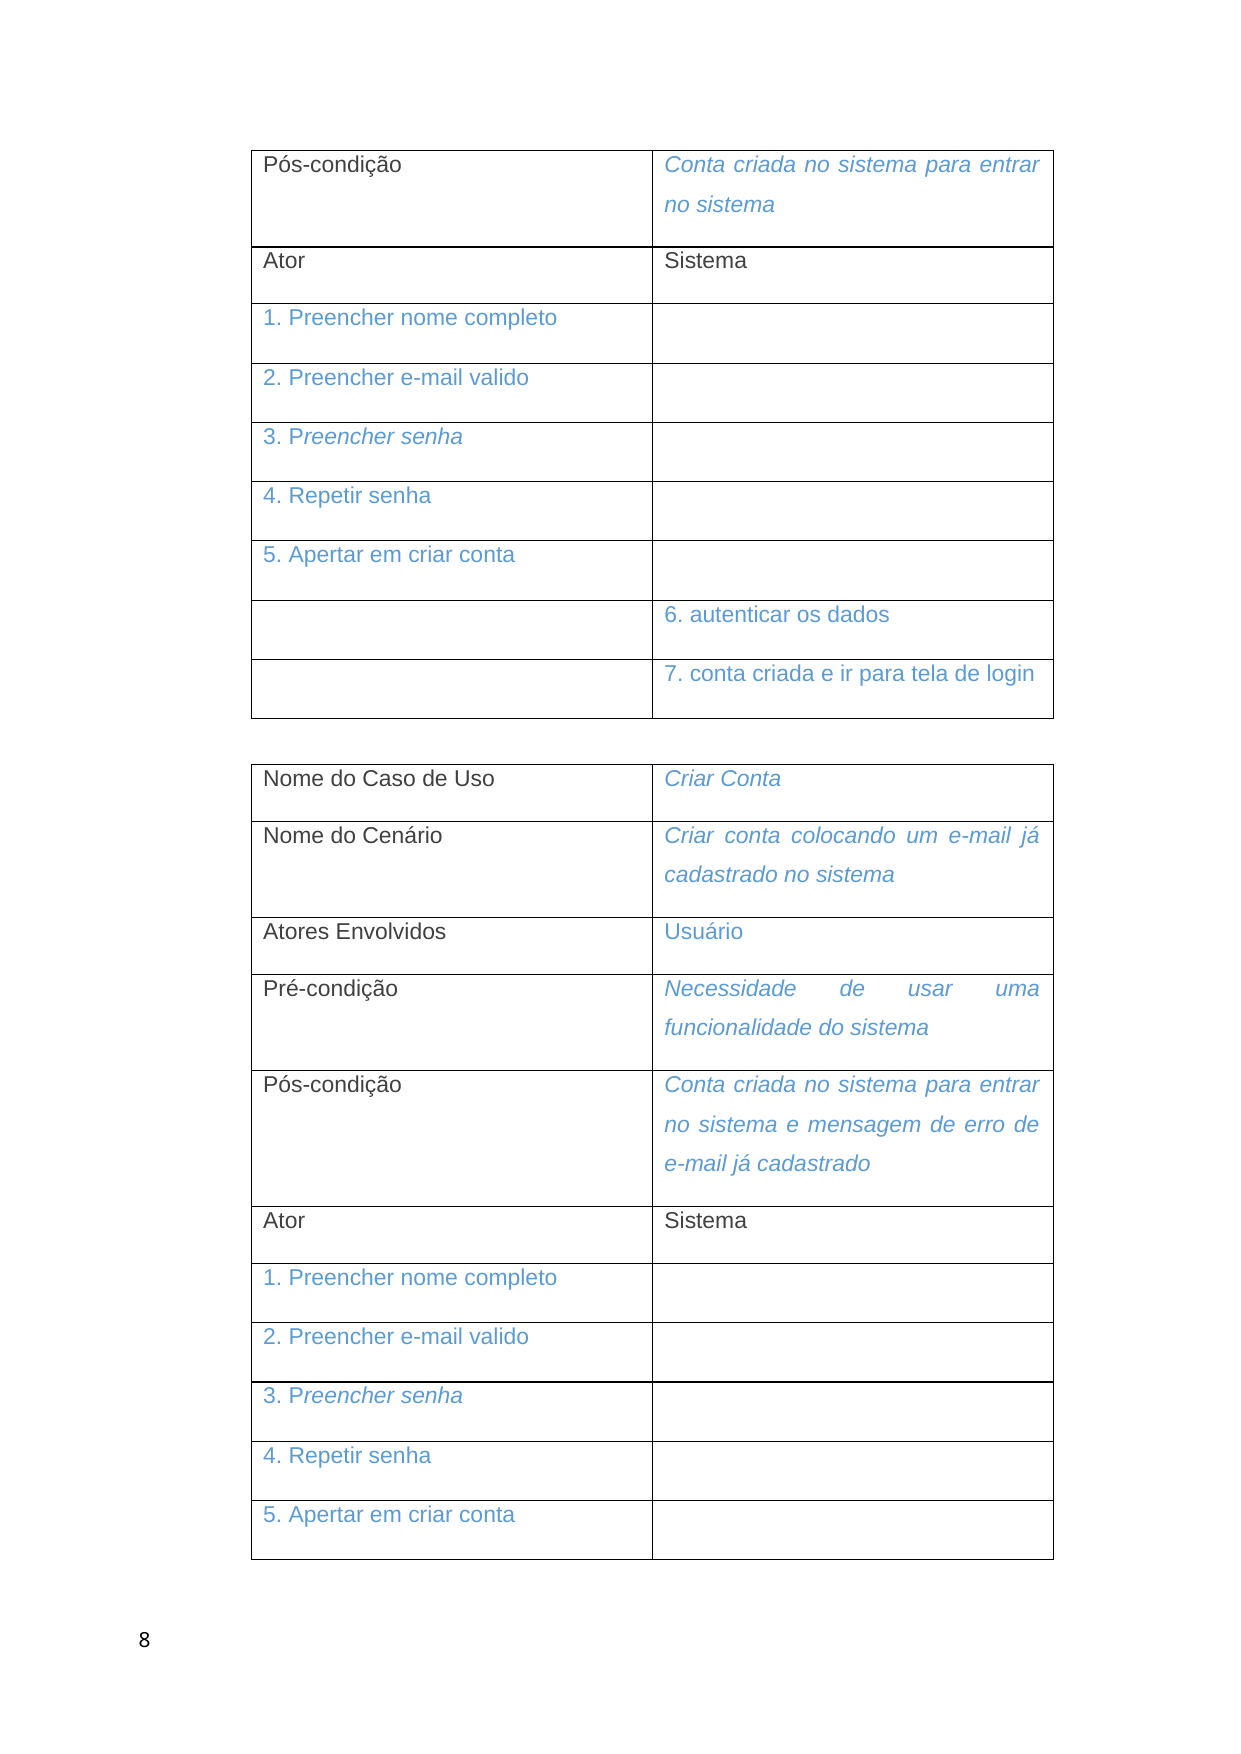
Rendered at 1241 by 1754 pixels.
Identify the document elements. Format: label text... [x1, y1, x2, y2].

table_cell Usuário [653, 918, 1053, 974]
table_cell [252, 660, 652, 718]
table_cell 2. Preencher e-mail valido [252, 364, 652, 422]
table_cell Sistema [653, 1207, 1053, 1263]
table_cell Pré-condição [252, 975, 652, 1070]
table_cell 3. Preencher senha [252, 1383, 652, 1441]
table_cell Atores Envolvidos [252, 918, 652, 974]
table_cell Conta criada no sistema para entrar no sistema e mensagem de erro de e-mail já cadastrado [653, 1071, 1053, 1206]
table_cell 4. Repetir senha [252, 482, 652, 540]
table_cell Pós-condição [252, 151, 652, 246]
table_cell [653, 423, 1053, 481]
table_cell 5. Apertar em criar conta [252, 1501, 652, 1559]
table_cell [653, 482, 1053, 540]
table_cell Ator [252, 248, 652, 303]
table_cell [653, 1323, 1053, 1381]
table_cell [653, 1264, 1053, 1322]
table_header Criar Conta [653, 765, 1053, 821]
table_cell 1. Preencher nome completo [252, 304, 652, 362]
table_cell [252, 601, 652, 659]
table_cell Nome do Cenário [252, 822, 652, 917]
table_header Nome do Caso de Uso [252, 765, 652, 821]
table_cell Criar conta colocando um e-mail já cadastrado no sistema [653, 822, 1053, 917]
table_cell 2. Preencher e-mail valido [252, 1323, 652, 1381]
table_cell 3. Preencher senha [252, 423, 652, 481]
table_cell 4. Repetir senha [252, 1442, 652, 1500]
table_cell 7. conta criada e ir para tela de login [653, 660, 1053, 718]
table_cell 5. Apertar em criar conta [252, 541, 652, 599]
table_cell [653, 541, 1053, 599]
table_cell [653, 1383, 1053, 1441]
table_cell [653, 364, 1053, 422]
table_cell Conta criada no sistema para entrar no sistema [653, 151, 1053, 246]
table_cell [653, 1501, 1053, 1559]
table_cell 1. Preencher nome completo [252, 1264, 652, 1322]
table_cell [653, 304, 1053, 362]
table_cell Pós-condição [252, 1071, 652, 1206]
table_cell 6. autenticar os dados [653, 601, 1053, 659]
table_cell Necessidade de usar uma funcionalidade do sistema [653, 975, 1053, 1070]
table_cell Sistema [653, 248, 1053, 303]
table_cell Ator [252, 1207, 652, 1263]
table_cell [653, 1442, 1053, 1500]
